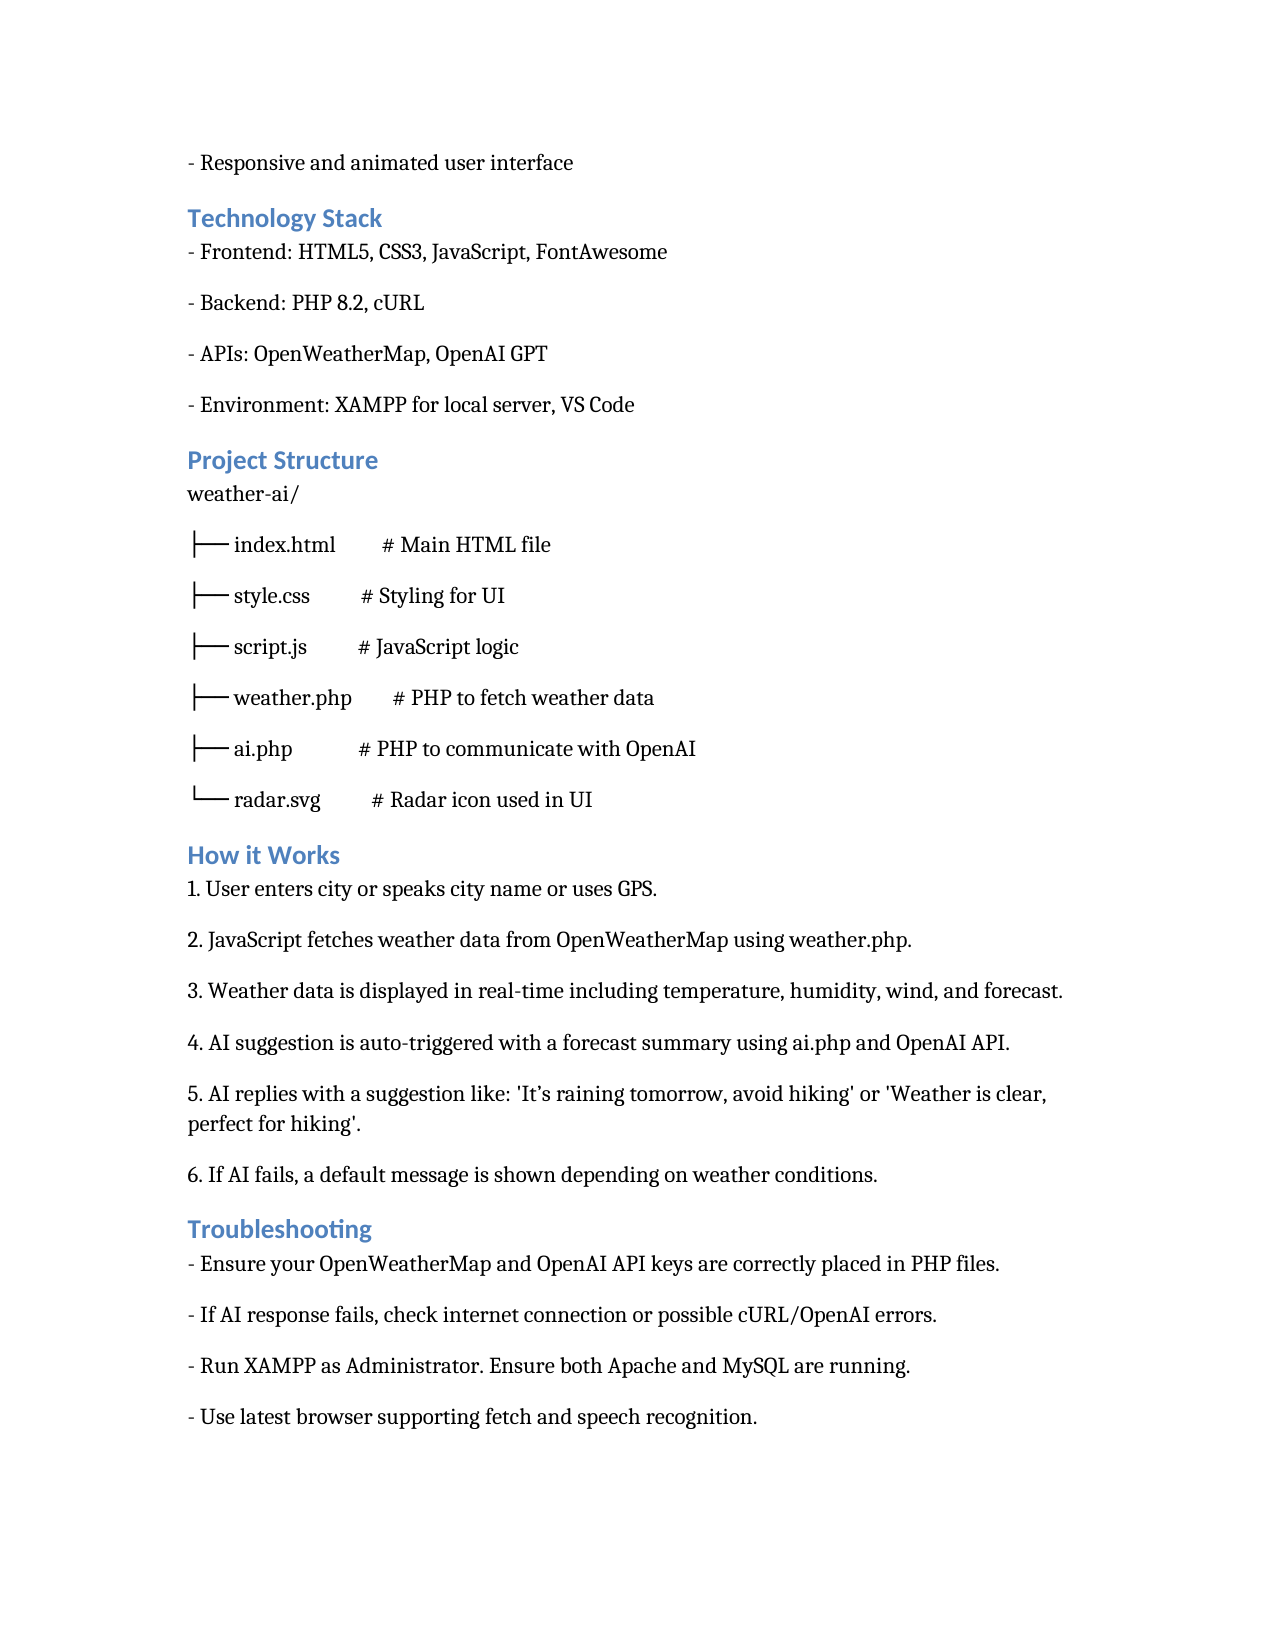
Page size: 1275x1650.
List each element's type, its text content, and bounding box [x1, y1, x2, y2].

subtitle How it Works [187, 838, 1087, 871]
text 2. JavaScript fetches weather data from OpenWeatherMap using weather.php. [187, 927, 1087, 954]
text ├── index.html # Main HTML file [195, 532, 1087, 558]
subtitle Project Structure [187, 443, 1087, 476]
text - Ensure your OpenWeatherMap and OpenAI API keys are correctly placed in PHP files. [187, 1251, 1087, 1277]
text - Environment: XAMPP for local server, VS Code [187, 392, 1087, 418]
text ├── ai.php # PHP to communicate with OpenAI [187, 736, 1087, 763]
text 6. If AI fails, a default message is shown depending on weather conditions. [187, 1162, 1087, 1188]
text - Responsive and animated user interface [187, 150, 1087, 176]
text weather-ai/ [187, 481, 1087, 507]
subtitle Technology Stack [187, 201, 1087, 234]
text 3. Weather data is displayed in real-time including temperature, humidity, wind, and forecast. [187, 978, 1087, 1005]
text ├── style.css # Styling for UI [195, 583, 1087, 609]
text - Run XAMPP as Administrator. Ensure both Apache and MySQL are running. [187, 1353, 1087, 1379]
text ├── weather.php # PHP to fetch weather data [187, 685, 1087, 712]
text - If AI response fails, check internet connection or possible cURL/OpenAI errors. [187, 1302, 1087, 1328]
text 1. User enters city or speaks city name or uses GPS. [187, 876, 1087, 903]
text └── radar.svg # Radar icon used in UI [187, 787, 1087, 814]
text 5. AI replies with a suggestion like: 'It’s raining tomorrow, avoid hiking' or 'Weather is clear, perfect for hiking'. [187, 1080, 1087, 1137]
text - Backend: PHP 8.2, cURL [187, 290, 1087, 316]
text 4. AI suggestion is auto-triggered with a forecast summary using ai.php and OpenAI API. [187, 1029, 1087, 1056]
text ├── script.js # JavaScript logic [187, 634, 1087, 661]
text - APIs: OpenWeatherMap, OpenAI GPT [187, 341, 1087, 367]
subtitle Troubleshooting [187, 1213, 1087, 1246]
text - Frontend: HTML5, CSS3, JavaScript, FontAwesome [187, 239, 1087, 265]
text - Use latest browser supporting fetch and speech recognition. [187, 1404, 1087, 1430]
